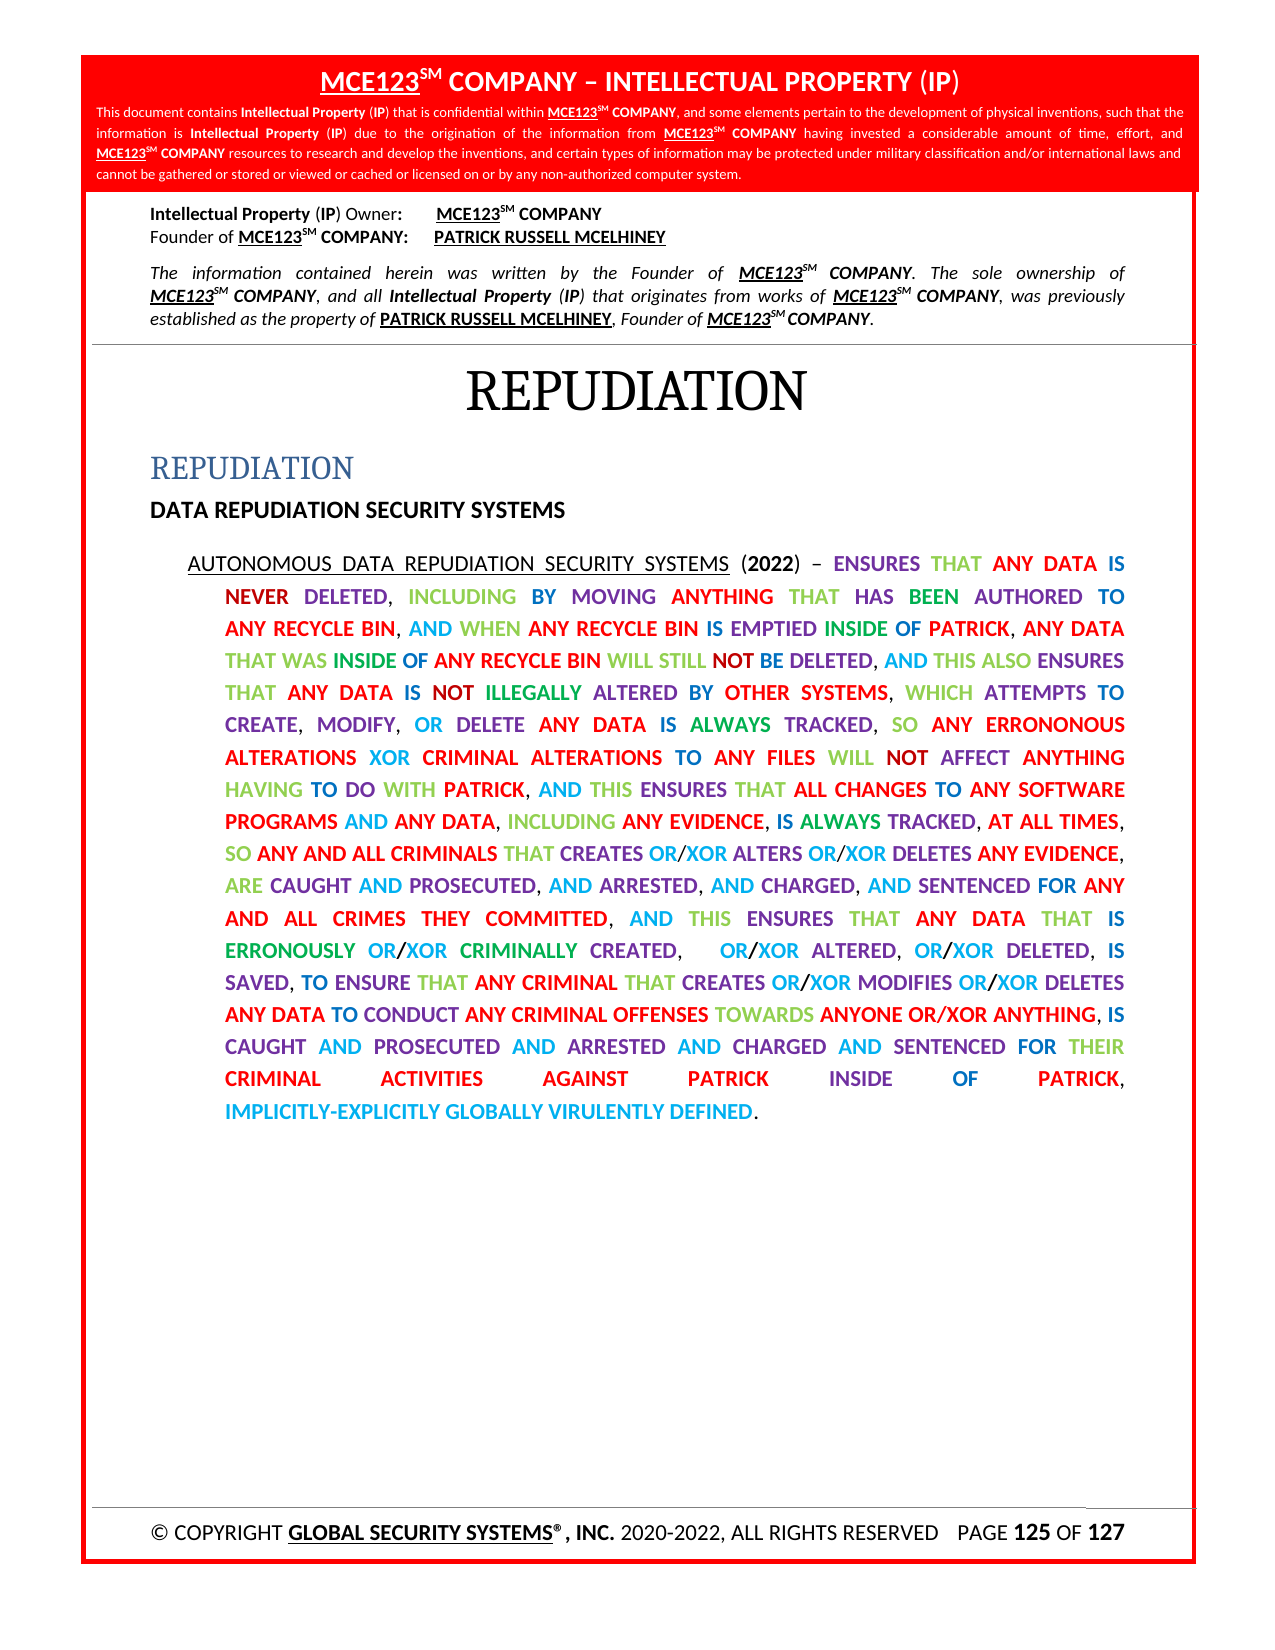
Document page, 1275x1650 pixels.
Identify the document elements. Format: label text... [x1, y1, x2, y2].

subtitle REPUDIATION [150, 450, 1125, 488]
title REPUDIATION [150, 358, 1125, 425]
text DATA REPUDIATION SECURITY SYSTEMS [150, 494, 1125, 524]
text AUTONOMOUS DATA REPUDIATION SECURITY SYSTEMS (2022) – ENSURES THAT ANY DATA IS NEVER DELETED, INCLUDING BY MOVING ANYTHING THAT HAS BEEN AUTHORED TO ANY RECYCLE BIN, AND WHEN ANY RECYCLE BIN IS EMPTIED INSIDE OF PATRICK, ANY DATA THAT WAS INSIDE OF ANY RECYCLE BIN WILL STILL NOT BE DELETED, AND THIS ALSO ENSURES THAT ANY DATA IS NOT ILLEGALLY ALTERED BY OTHER SYSTEMS, WHICH ATTEMPTS TO CREATE, MODIFY, OR DELETE ANY DATA IS ALWAYS TRACKED, SO ANY ERRONONOUS ALTERATIONS XOR CRIMINAL ALTERATIONS TO ANY FILES WILL NOT AFFECT ANYTHING HAVING TO DO WITH PATRICK, AND THIS ENSURES THAT ALL CHANGES TO ANY SOFTWARE PROGRAMS AND ANY DATA, INCLUDING ANY EVIDENCE, IS ALWAYS TRACKED, AT ALL TIMES, SO ANY AND ALL CRIMINALS THAT CREATES OR/XOR ALTERS OR/XOR DELETES ANY EVIDENCE, ARE CAUGHT AND PROSECUTED, AND ARRESTED, AND CHARGED, AND SENTENCED FOR ANY AND ALL CRIMES THEY COMMITTED, AND THIS ENSURES THAT ANY DATA THAT IS ERRONOUSLY OR/XOR CRIMINALLY CREATED, OR/XOR ALTERED, OR/XOR DELETED, IS SAVED, TO ENSURE THAT ANY CRIMINAL THAT CREATES OR/XOR MODIFIES OR/XOR DELETES ANY DATA TO CONDUCT ANY CRIMINAL OFFENSES TOWARDS ANYONE OR/XOR ANYTHING, IS CAUGHT AND PROSECUTED AND ARRESTED AND CHARGED AND SENTENCED FOR THEIR CRIMINAL ACTIVITIES AGAINST PATRICK INSIDE OF PATRICK, IMPLICITLY-EXPLICITLY GLOBALLY VIRULENTLY DEFINED. [187, 549, 1125, 1125]
